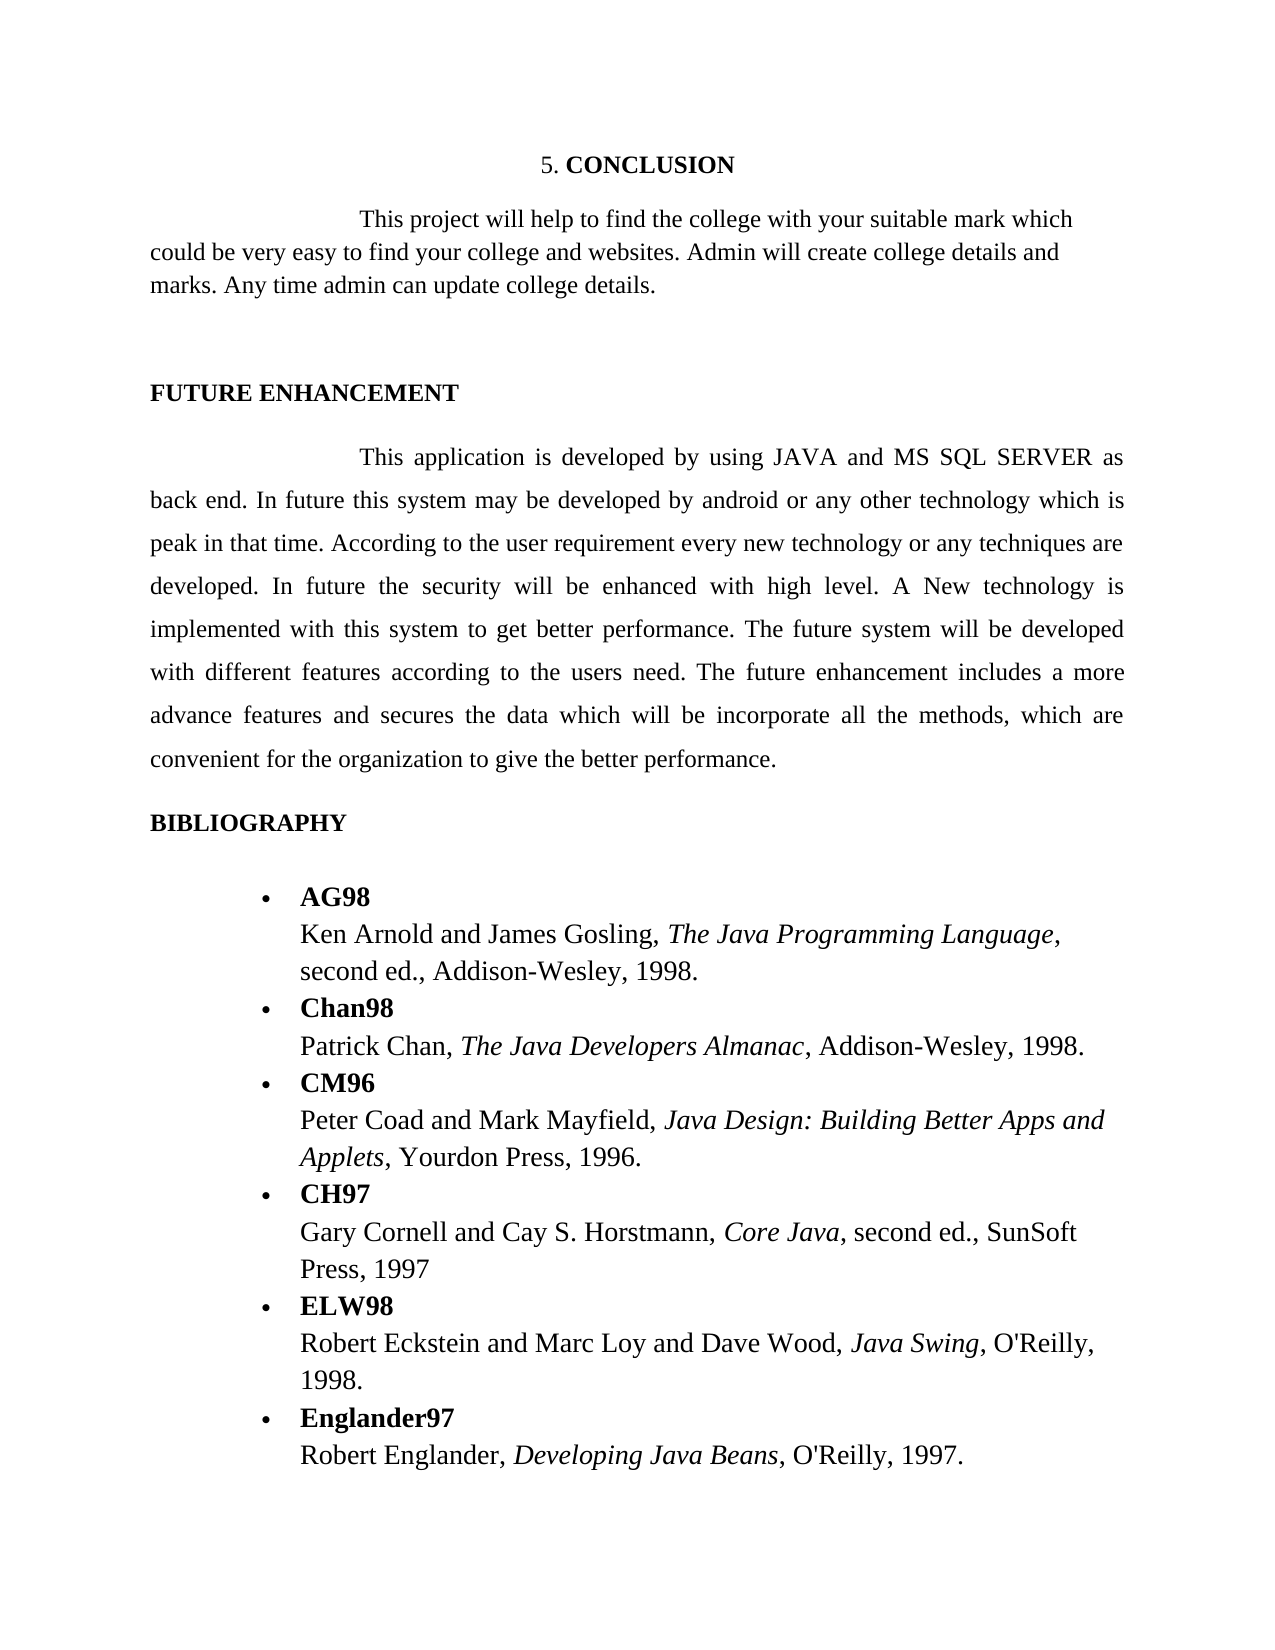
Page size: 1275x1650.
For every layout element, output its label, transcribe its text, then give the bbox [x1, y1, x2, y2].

list CM96 Peter Coad and Mark Mayfield, Java Design: Building Better Apps and Applets, Yourdon Press, 1996. [262, 1066, 1125, 1173]
text BIBLIOGRAPHY [150, 808, 1125, 836]
list ELW98 Robert Eckstein and Marc Loy and Dave Wood, Java Swing, O'Reilly, 1998. [262, 1289, 1125, 1396]
text FUTURE ENHANCEMENT [150, 378, 1125, 406]
list AG98 Ken Arnold and James Gosling, The Java Programming Language, second ed., Addison-Wesley, 1998. [262, 880, 1125, 987]
list This project will help to find the college with your suitable mark which could be very easy to find your college and websites. Admin will create college details and marks. Any time admin can update college details. [150, 204, 1125, 299]
text This application is developed by using JAVA and MS SQL SERVER as back end. In future this system may be developed by android or any other technology which is peak in that time. According to the user requirement every new technology or any techniques are developed. In future the security will be enhanced with high level. A New technology is implemented with this system to get better performance. The future system will be developed with different features according to the users need. The future enhancement includes a more advance features and secures the data which will be incorporate all the methods, which are convenient for the organization to give the better performance. [150, 442, 1125, 772]
list Englander97 Robert Englander, Developing Java Beans, O'Reilly, 1997. [262, 1401, 1125, 1470]
list CH97 Gary Cornell and Cay S. Horstmann, Core Java, second ed., SunSoft Press, 1997 [262, 1177, 1125, 1284]
list CONCLUSION [150, 150, 1125, 179]
list Chan98 Patrick Chan, The Java Developers Almanac, Addison-Wesley, 1998. [262, 992, 1125, 1061]
